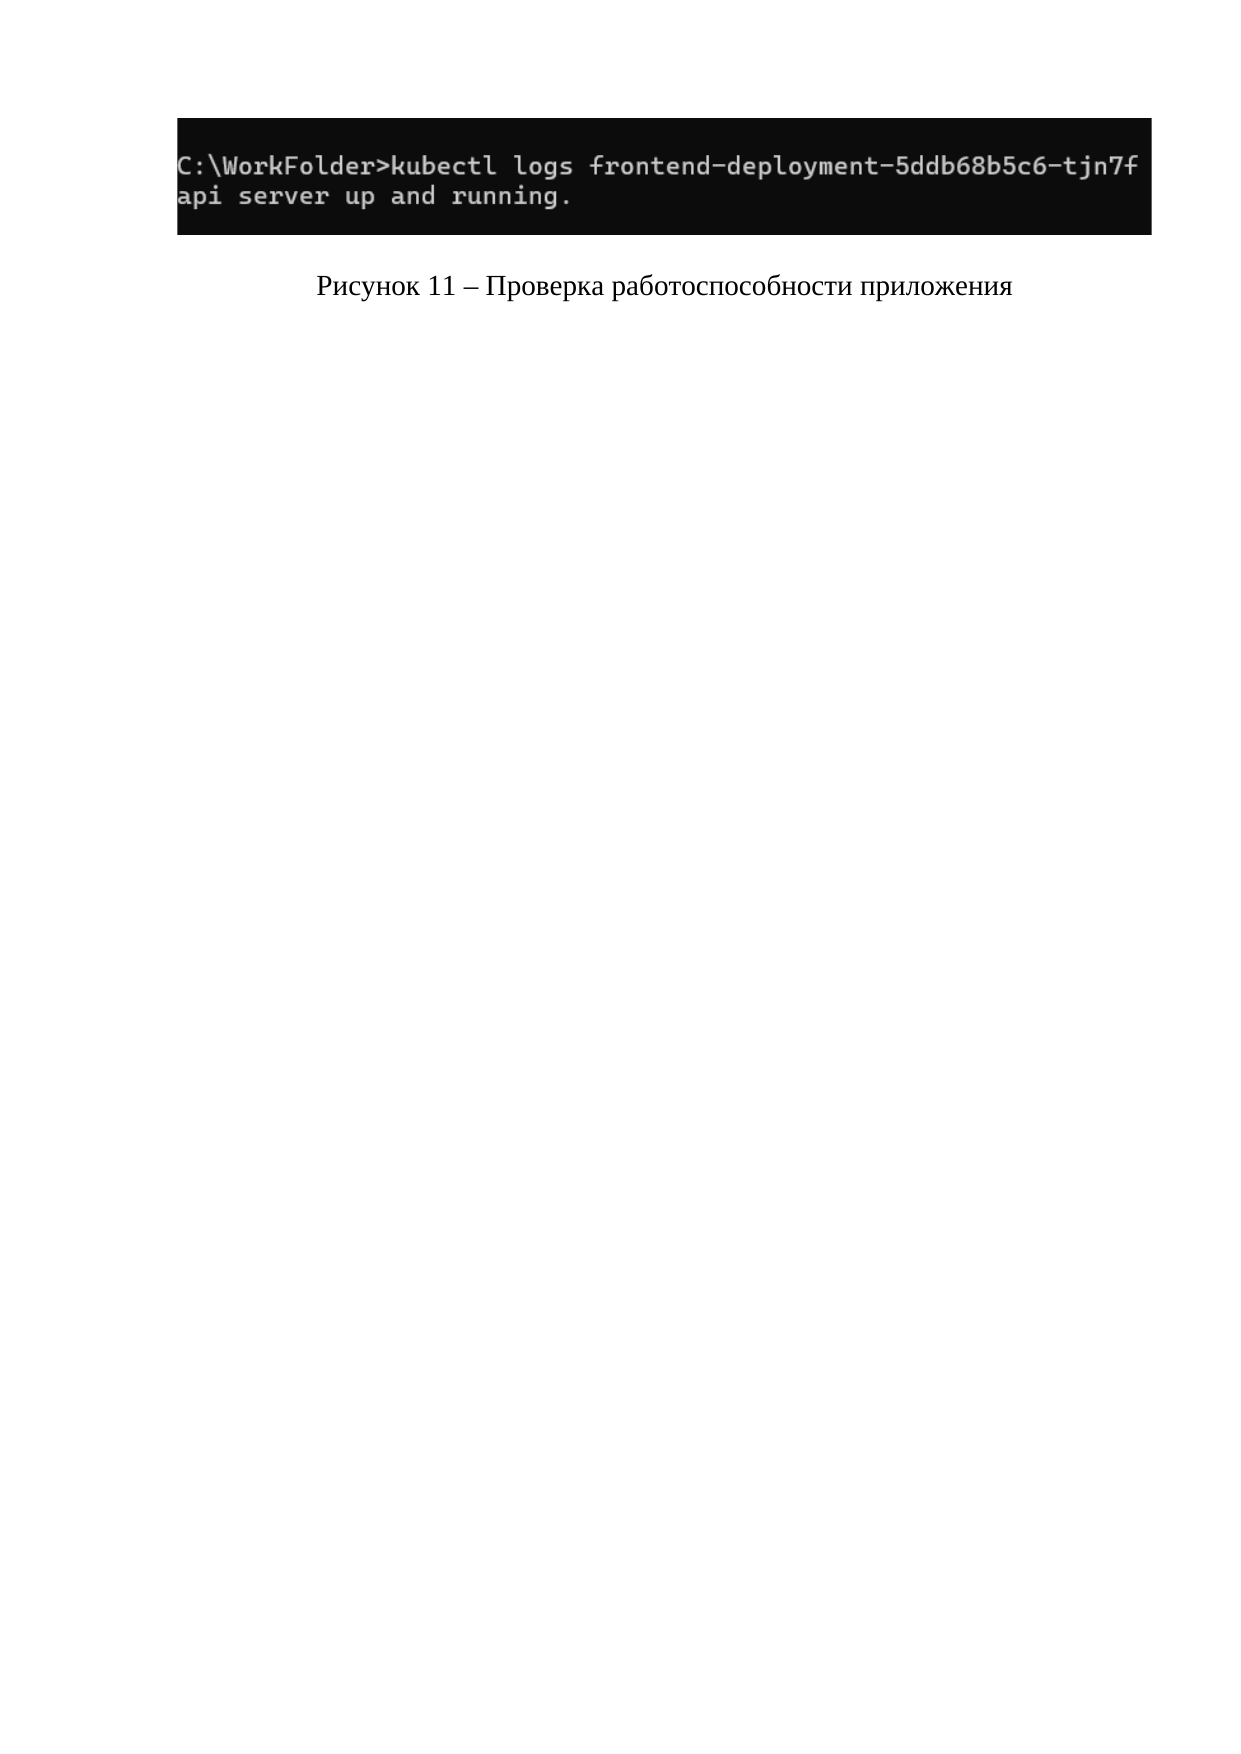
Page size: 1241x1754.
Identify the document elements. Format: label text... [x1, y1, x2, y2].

picture [177, 118, 1152, 235]
text Рисунок 11 – Проверка работоспособности приложения [177, 268, 1152, 301]
